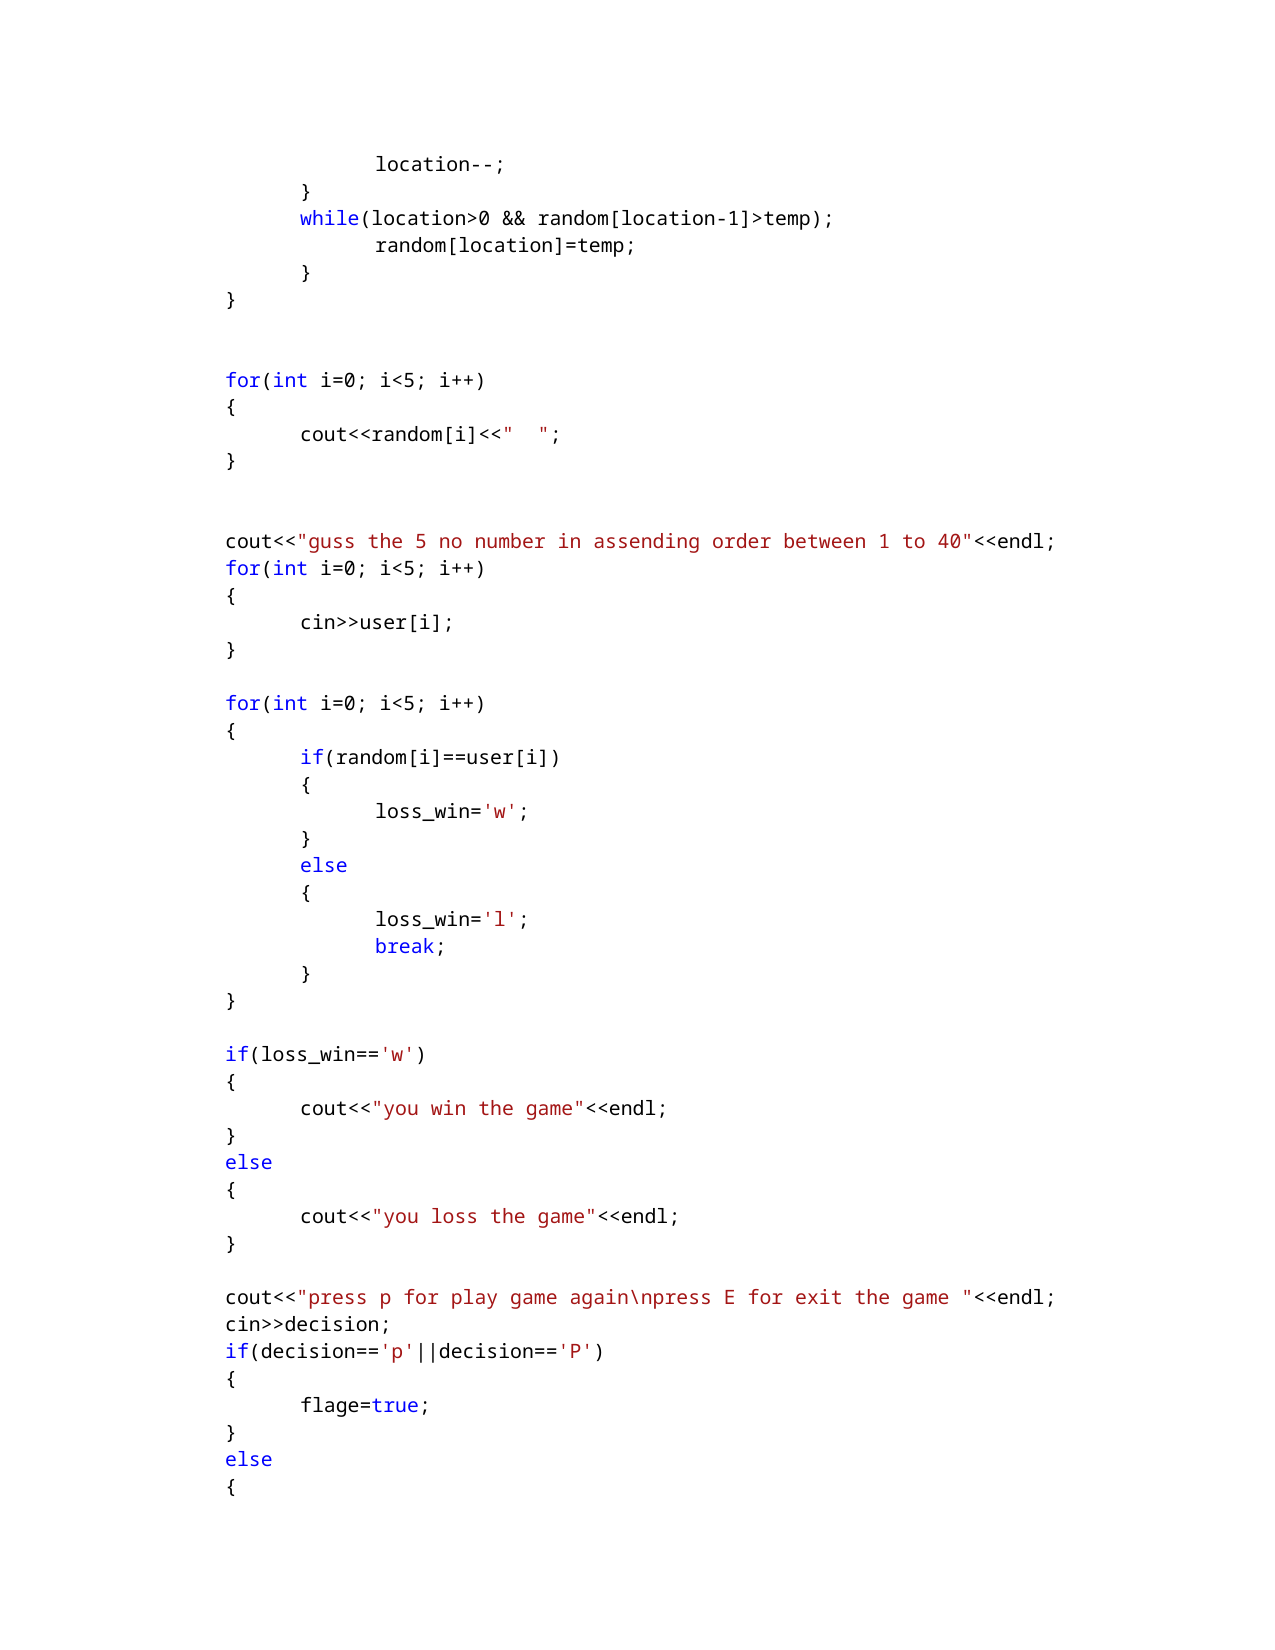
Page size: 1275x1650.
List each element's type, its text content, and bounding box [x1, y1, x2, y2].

text for(int i=0; i<5; i++) [150, 555, 1125, 582]
text flage=true; [150, 1391, 1125, 1418]
text } [150, 986, 1125, 1013]
text cout<<"you loss the game"<<endl; [150, 1202, 1125, 1229]
text if(loss_win=='w') [150, 1040, 1125, 1067]
text { [150, 1175, 1125, 1202]
text break; [150, 932, 1125, 959]
text } [150, 285, 1125, 312]
text if(random[i]==user[i]) [150, 743, 1125, 771]
text else [150, 1148, 1125, 1175]
text { [150, 582, 1125, 609]
text cin>>decision; [150, 1310, 1125, 1337]
text else [150, 851, 1125, 878]
text { [150, 1472, 1125, 1499]
text { [150, 1067, 1125, 1094]
text loss_win='w'; [150, 797, 1125, 824]
text cout<<"guss the 5 no number in assending order between 1 to 40"<<endl; [150, 528, 1125, 555]
text } [150, 447, 1125, 474]
text } [150, 1418, 1125, 1445]
text cin>>user[i]; [150, 609, 1125, 636]
text { [150, 771, 1125, 797]
text if(decision=='p'||decision=='P') [150, 1337, 1125, 1364]
text random[location]=temp; [150, 231, 1125, 258]
text loss_win='l'; [150, 905, 1125, 932]
text location--; [150, 150, 1125, 177]
text } [150, 636, 1125, 663]
text } [150, 1121, 1125, 1148]
text } [150, 959, 1125, 986]
text } [150, 1229, 1125, 1256]
text } [150, 258, 1125, 285]
text cout<<"you win the game"<<endl; [150, 1094, 1125, 1121]
text } [150, 824, 1125, 851]
text cout<<"press p for play game again\npress E for exit the game "<<endl; [150, 1283, 1125, 1310]
text } [150, 177, 1125, 204]
text { [150, 878, 1125, 905]
text else [150, 1445, 1125, 1472]
text cout<<random[i]<<" "; [150, 420, 1125, 447]
text { [150, 393, 1125, 420]
text { [150, 1364, 1125, 1391]
text while(location>0 && random[location-1]>temp); [150, 204, 1125, 231]
text { [150, 717, 1125, 743]
text for(int i=0; i<5; i++) [150, 689, 1125, 717]
text for(int i=0; i<5; i++) [150, 366, 1125, 393]
